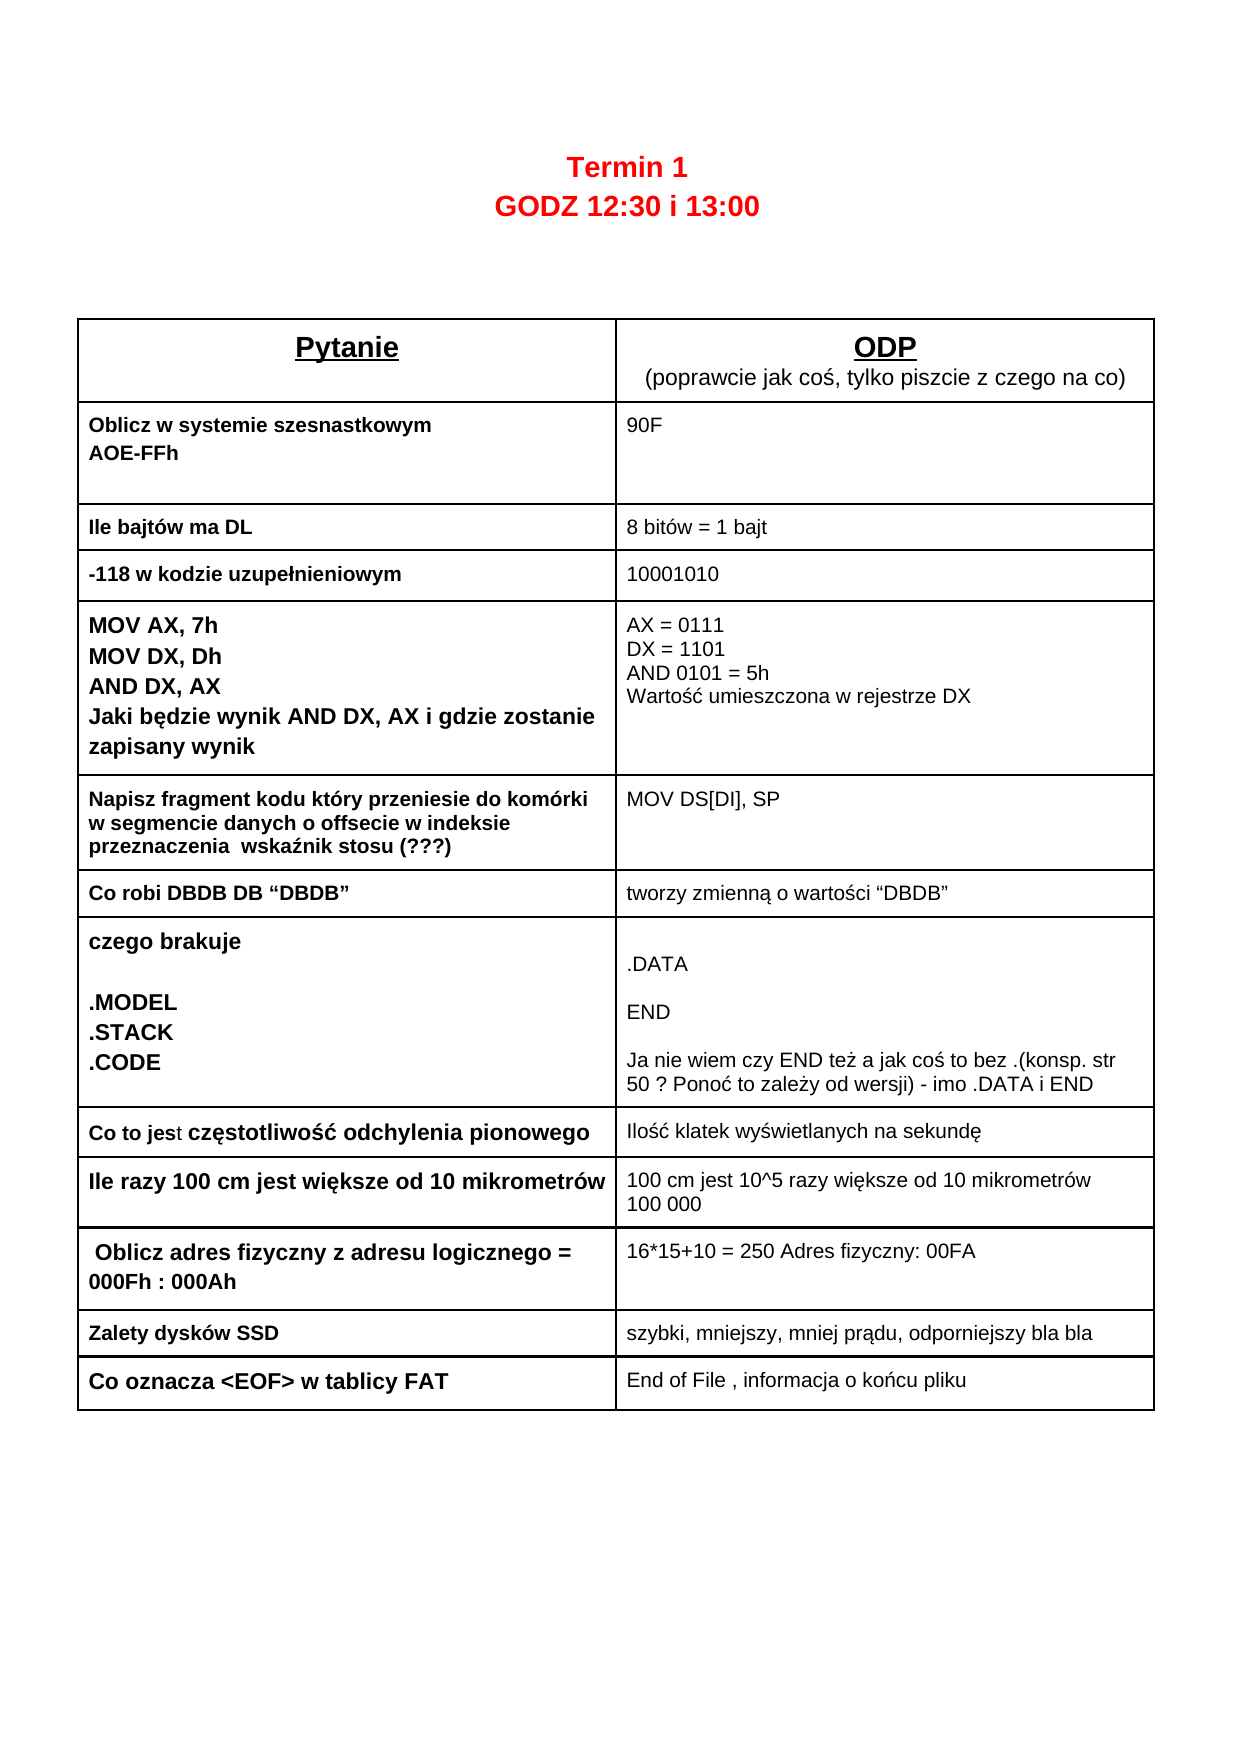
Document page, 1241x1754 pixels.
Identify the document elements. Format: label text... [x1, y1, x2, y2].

table_header Pytanie [79, 320, 615, 401]
table_cell MOV AX, 7h MOV DX, Dh AND DX, AX Jaki będzie wynik AND DX, AX i gdzie zostanie zapisany wynik [79, 602, 615, 774]
table_cell -118 w kodzie uzupełnieniowym [79, 551, 615, 600]
table_cell Ilość klatek wyświetlanych na sekundę [617, 1108, 1153, 1156]
text GODZ 12:30 i 13:00 [89, 188, 1165, 222]
table_cell AX = 0111 DX = 1101 AND 0101 = 5h Wartość umieszczona w rejestrze DX [617, 602, 1153, 774]
table_header ODP (poprawcie jak coś, tylko piszcie z czego na co) [617, 320, 1153, 401]
table_cell Ile bajtów ma DL [79, 505, 615, 549]
table_cell Oblicz w systemie szesnastkowym AOE-FFh [79, 403, 615, 502]
table_cell Co to jest częstotliwość odchylenia pionowego [79, 1108, 615, 1156]
table_cell .DATA END Ja nie wiem czy END też a jak coś to bez .(konsp. str 50 ? Ponoć to zależy od wersji) - imo .DATA i END [617, 918, 1153, 1106]
table_cell 8 bitów = 1 bajt [617, 505, 1153, 549]
table_cell 90F [617, 403, 1153, 502]
table_cell MOV DS[DI], SP [617, 776, 1153, 869]
table_cell Co oznacza <EOF> w tablicy FAT [79, 1358, 615, 1408]
table_cell Zalety dysków SSD [79, 1311, 615, 1355]
table_cell 100 cm jest 10^5 razy większe od 10 mikrometrów 100 000 [617, 1158, 1153, 1226]
text Termin 1 [89, 150, 1165, 183]
table_cell tworzy zmienną o wartości “DBDB” [617, 871, 1153, 916]
table_cell Co robi DBDB DB “DBDB” [79, 871, 615, 916]
table_cell Napisz fragment kodu który przeniesie do komórki w segmencie danych o offsecie w indeksie przeznaczenia wskaźnik stosu (???) [79, 776, 615, 869]
table_cell szybki, mniejszy, mniej prądu, odporniejszy bla bla [617, 1311, 1153, 1355]
table_cell End of File , informacja o końcu pliku [617, 1358, 1153, 1408]
table_cell 16*15+10 = 250 Adres fizyczny: 00FA [617, 1229, 1153, 1308]
table_cell Oblicz adres fizyczny z adresu logicznego = 000Fh : 000Ah [79, 1229, 615, 1308]
table_cell 10001010 [617, 551, 1153, 600]
table_cell czego brakuje .MODEL .STACK .CODE [79, 918, 615, 1106]
table_cell Ile razy 100 cm jest większe od 10 mikrometrów [79, 1158, 615, 1226]
